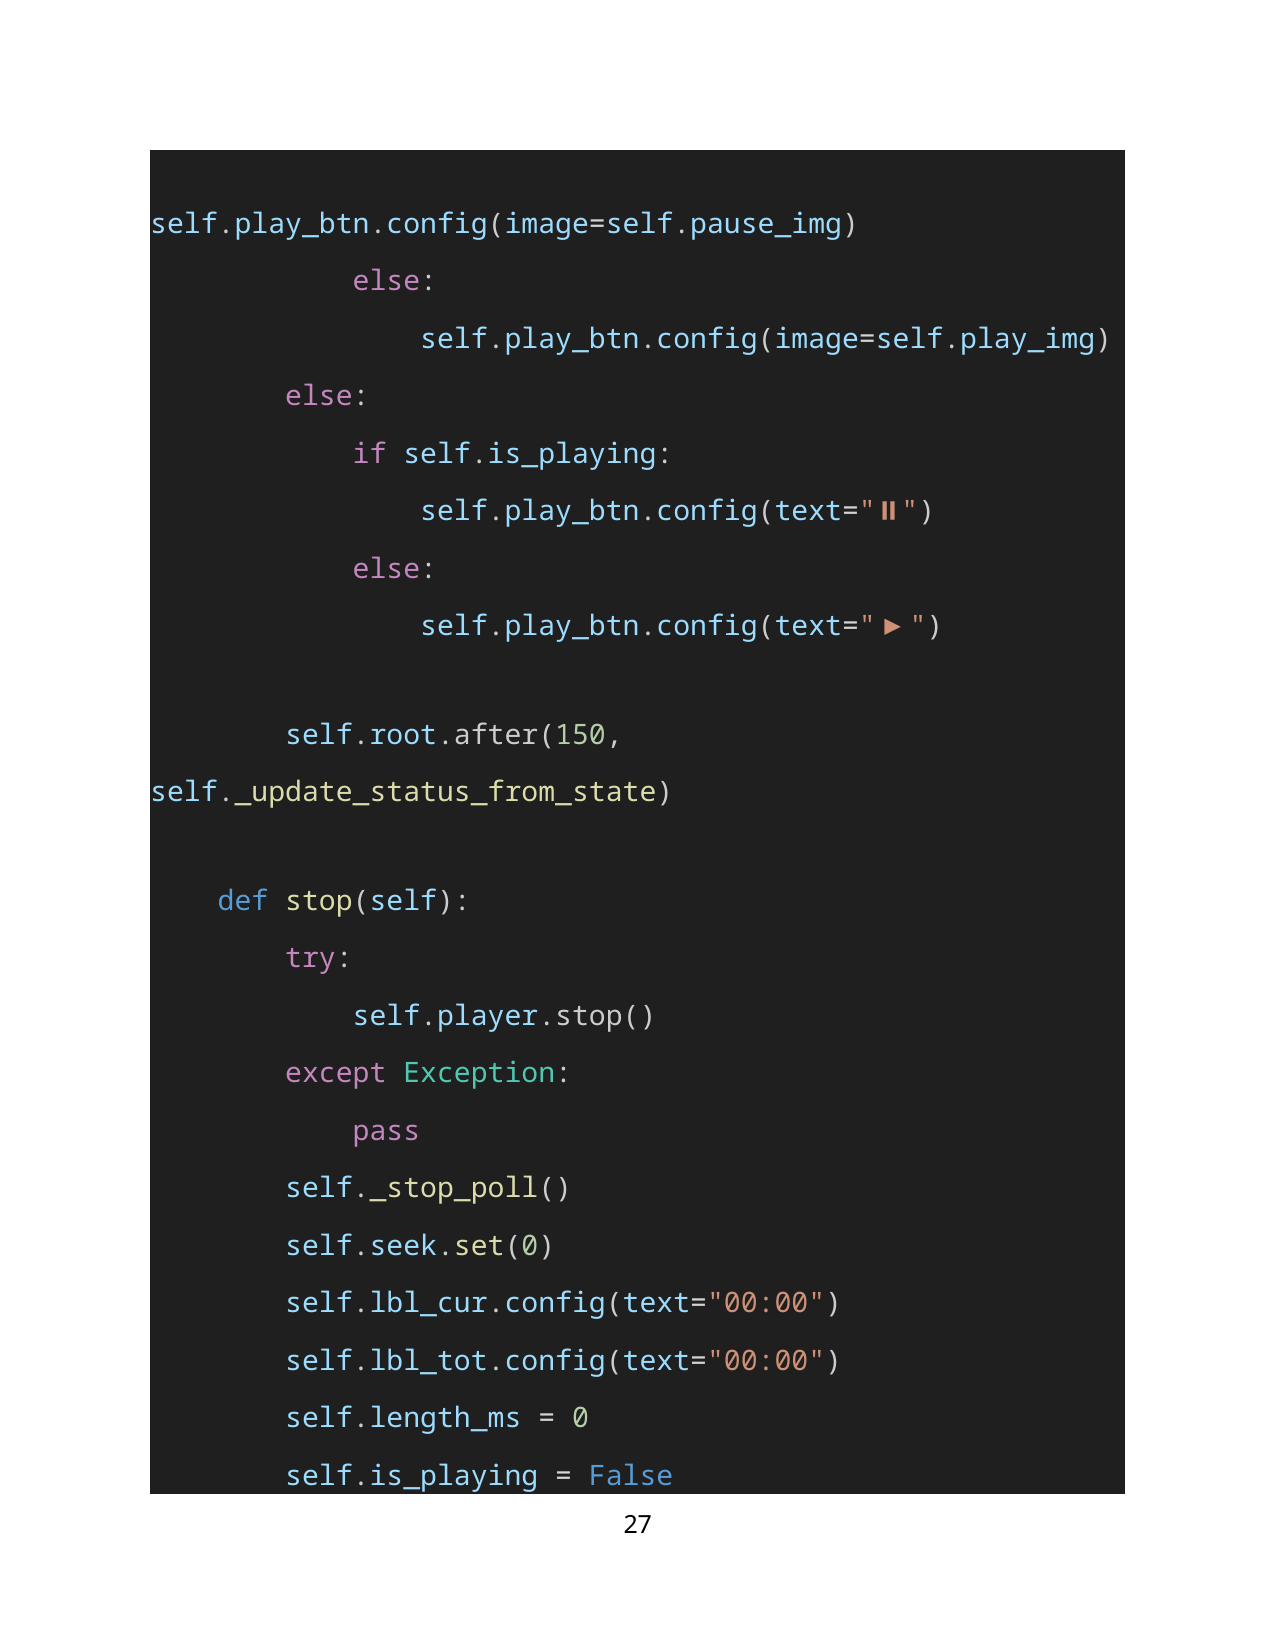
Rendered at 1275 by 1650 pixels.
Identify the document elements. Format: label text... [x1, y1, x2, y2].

text except Exception: [150, 1053, 1125, 1091]
text self.play_btn.config(text="⏸") [150, 491, 1125, 529]
text if self.is_playing: [150, 433, 1125, 472]
text self.seek.set(0) [150, 1225, 1125, 1264]
text self.lbl_cur.config(text="00:00") [150, 1283, 1125, 1321]
text self.play_btn.config(image=self.pause_img) [150, 150, 1125, 242]
text else: [150, 261, 1125, 299]
text pass [150, 1110, 1125, 1149]
text self.lbl_tot.config(text="00:00") [150, 1340, 1125, 1379]
text try: [150, 938, 1125, 976]
text self.player.stop() [150, 995, 1125, 1034]
text def stop(self): [150, 880, 1125, 919]
text self.play_btn.config(text="▶") [150, 606, 1125, 644]
text self.play_btn.config(image=self.play_img) [150, 318, 1125, 357]
text self.root.after(150, self._update_status_from_state) [150, 714, 1125, 810]
text else: [150, 376, 1125, 414]
text self.length_ms = 0 [150, 1398, 1125, 1436]
text self._stop_poll() [150, 1168, 1125, 1206]
text else: [150, 548, 1125, 587]
text self.is_playing = False [150, 1455, 1125, 1494]
